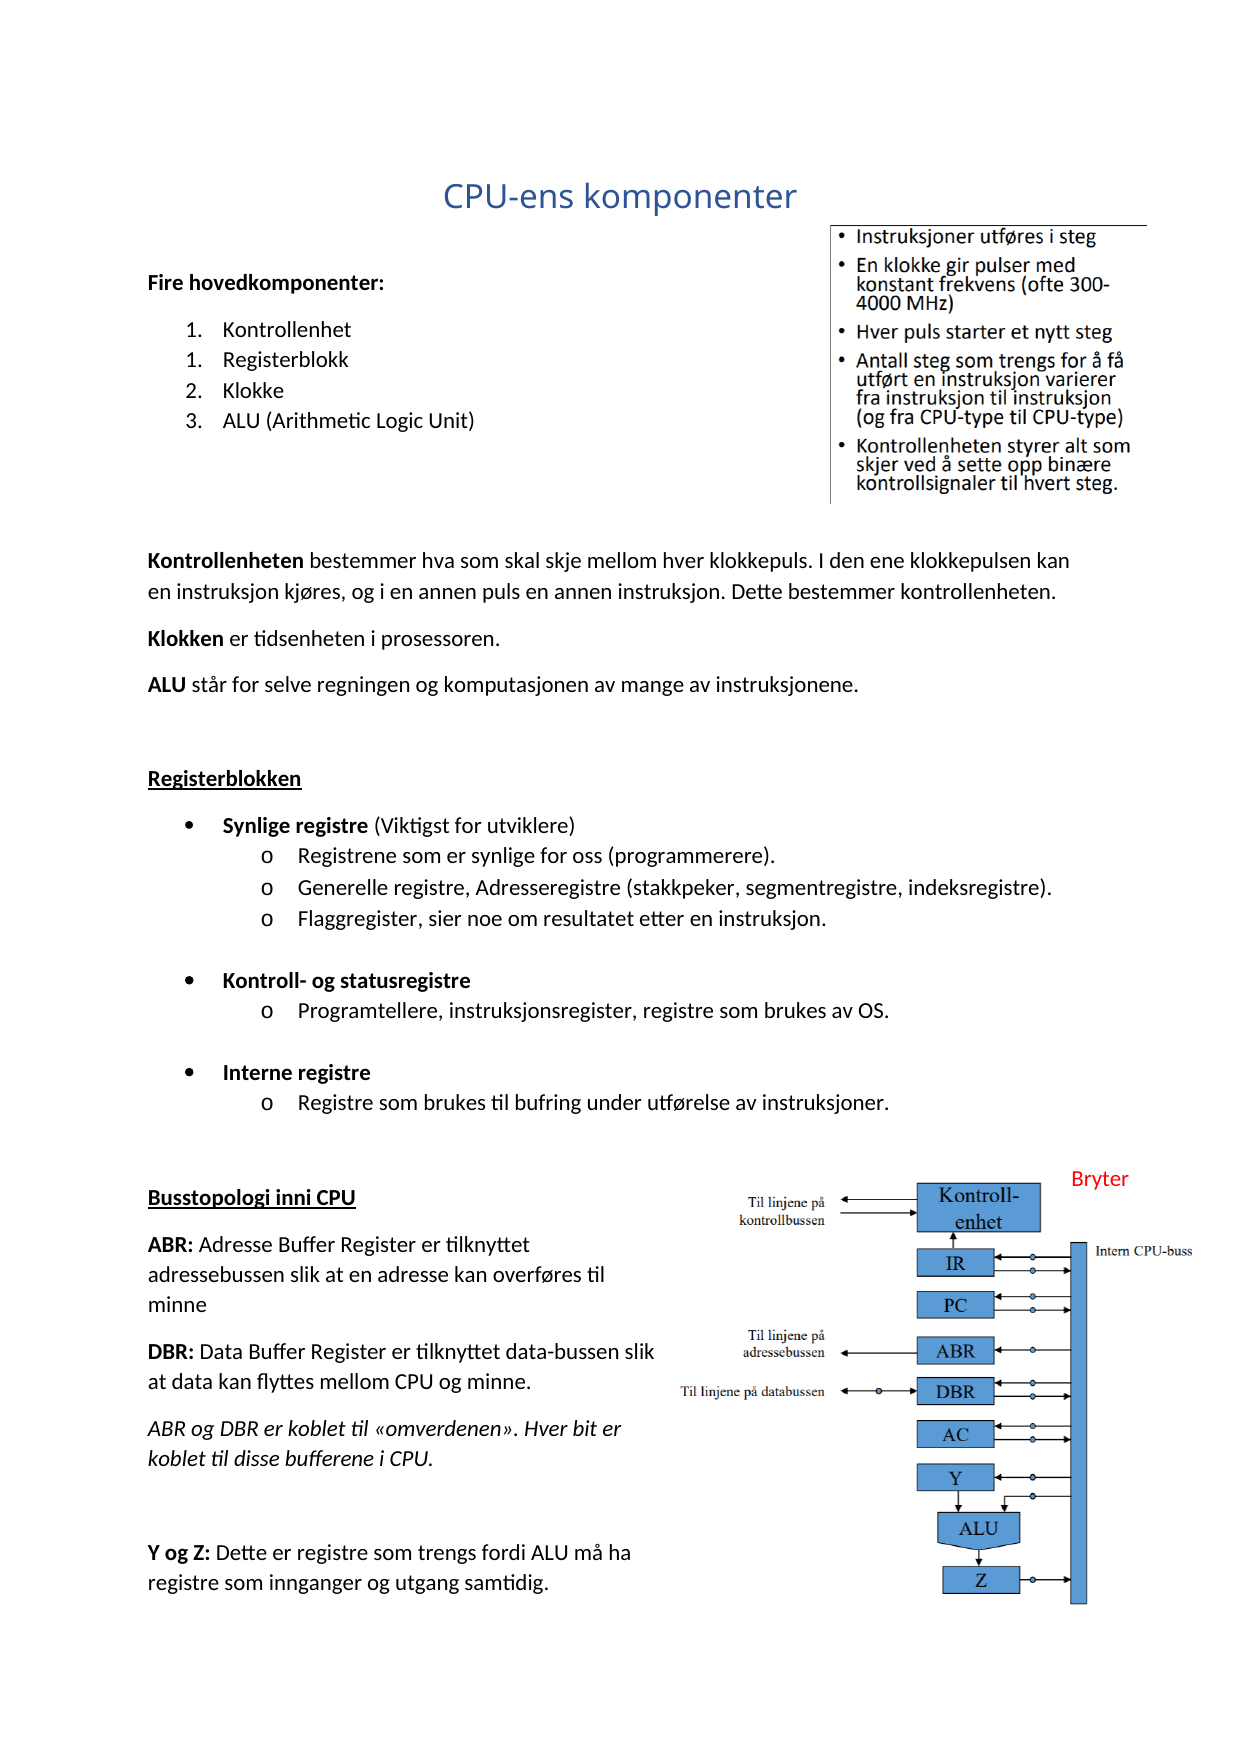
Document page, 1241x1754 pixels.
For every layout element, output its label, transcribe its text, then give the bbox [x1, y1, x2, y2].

list Flaggregister, sier noe om resultatet etter en instruksjon. [260, 904, 1093, 933]
text ABR og DBR er koblet til «omverdenen». Hver bit er koblet til disse bufferene i CPU. [148, 1414, 676, 1472]
list Registre som brukes til bufring under utførelse av instruksjoner. [260, 1088, 1093, 1117]
text Fire hovedkomponenter: [148, 268, 1093, 296]
text Registerblokken [148, 764, 1093, 792]
list Registrene som er synlige for oss (programmerere). [260, 841, 1093, 871]
text ALU står for selve regningen og komputasjonen av mange av instruksjonene. [148, 671, 1093, 698]
text Busstopologi inni CPU [148, 1183, 676, 1211]
list Klokke [185, 376, 1093, 404]
list Programtellere, instruksjonsregister, registre som brukes av OS. [260, 996, 1093, 1025]
list Interne registre [185, 1058, 1093, 1086]
list Registerblokk [185, 346, 1093, 373]
text Klokken er tidsenheten i prosessoren. [148, 624, 1093, 652]
list Synlige registre (Viktigst for utviklere) [185, 811, 1093, 839]
text Y og Z: Dette er registre som trengs fordi ALU må ha registre som innganger og utgang samtidig. [148, 1538, 676, 1596]
text DBR: Data Buffer Register er tilknyttet data-bussen slik at data kan flyttes mellom CPU og minne. [148, 1337, 676, 1395]
picture [676, 1167, 1195, 1608]
list ALU (Arithmetic Logic Unit) [185, 406, 1093, 434]
list Kontrollenhet [185, 315, 1093, 343]
text ABR: Adresse Buffer Register er tilknyttet adressebussen slik at en adresse kan overføres til minne [148, 1230, 676, 1318]
list Generelle registre, Adresseregistre (stakkpeker, segmentregistre, indeksregistre). [260, 873, 1093, 902]
list Kontroll- og statusregistre [185, 966, 1093, 994]
picture [829, 222, 1147, 504]
text Kontrollenheten bestemmer hva som skal skje mellom hver klokkepuls. I den ene klokkepulsen kan en instruksjon kjøres, og i en annen puls en annen instruksjon. Dette bestemmer kontrollenheten. [148, 547, 1093, 605]
subtitle CPU-ens komponenter [148, 173, 1093, 218]
